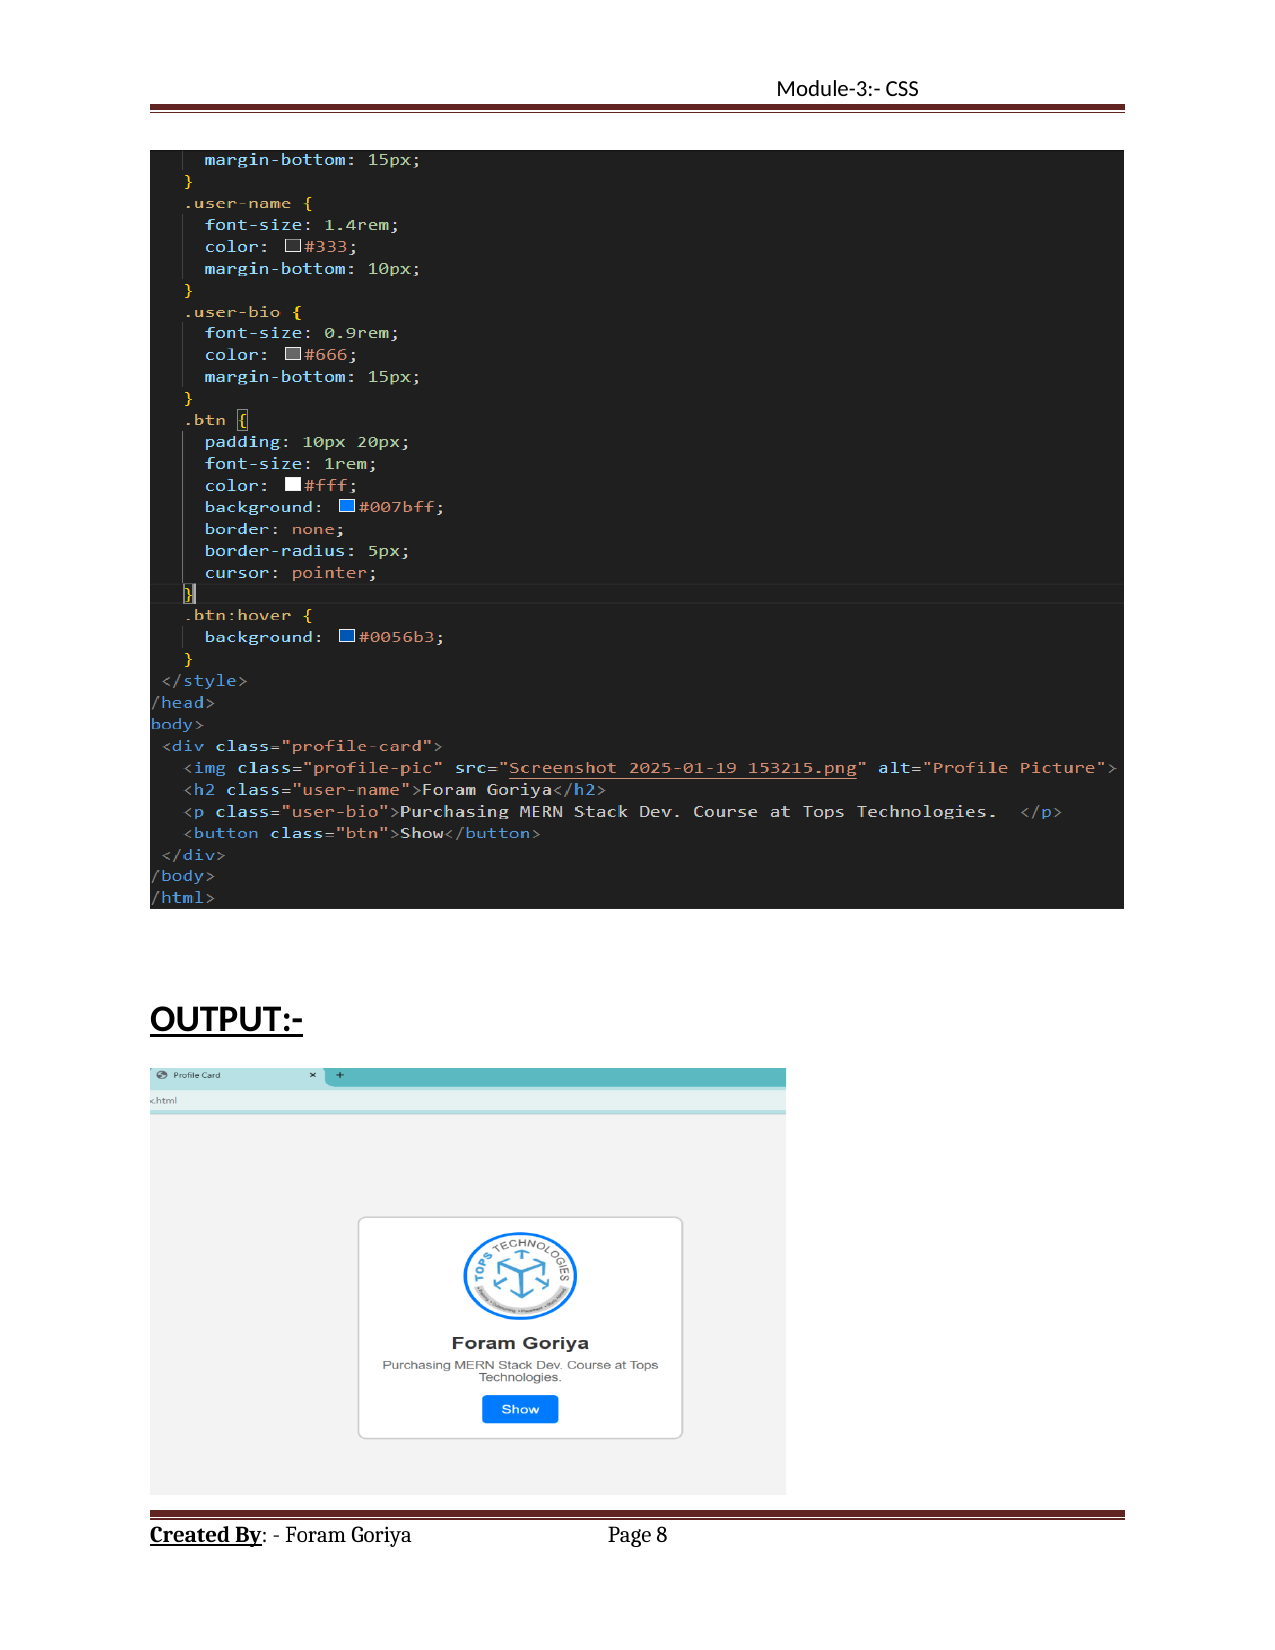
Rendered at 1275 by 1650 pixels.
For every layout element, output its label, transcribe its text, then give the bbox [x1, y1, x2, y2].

picture [150, 150, 1124, 909]
picture [150, 1068, 787, 1495]
text OUTPUT:- [150, 995, 1125, 1041]
